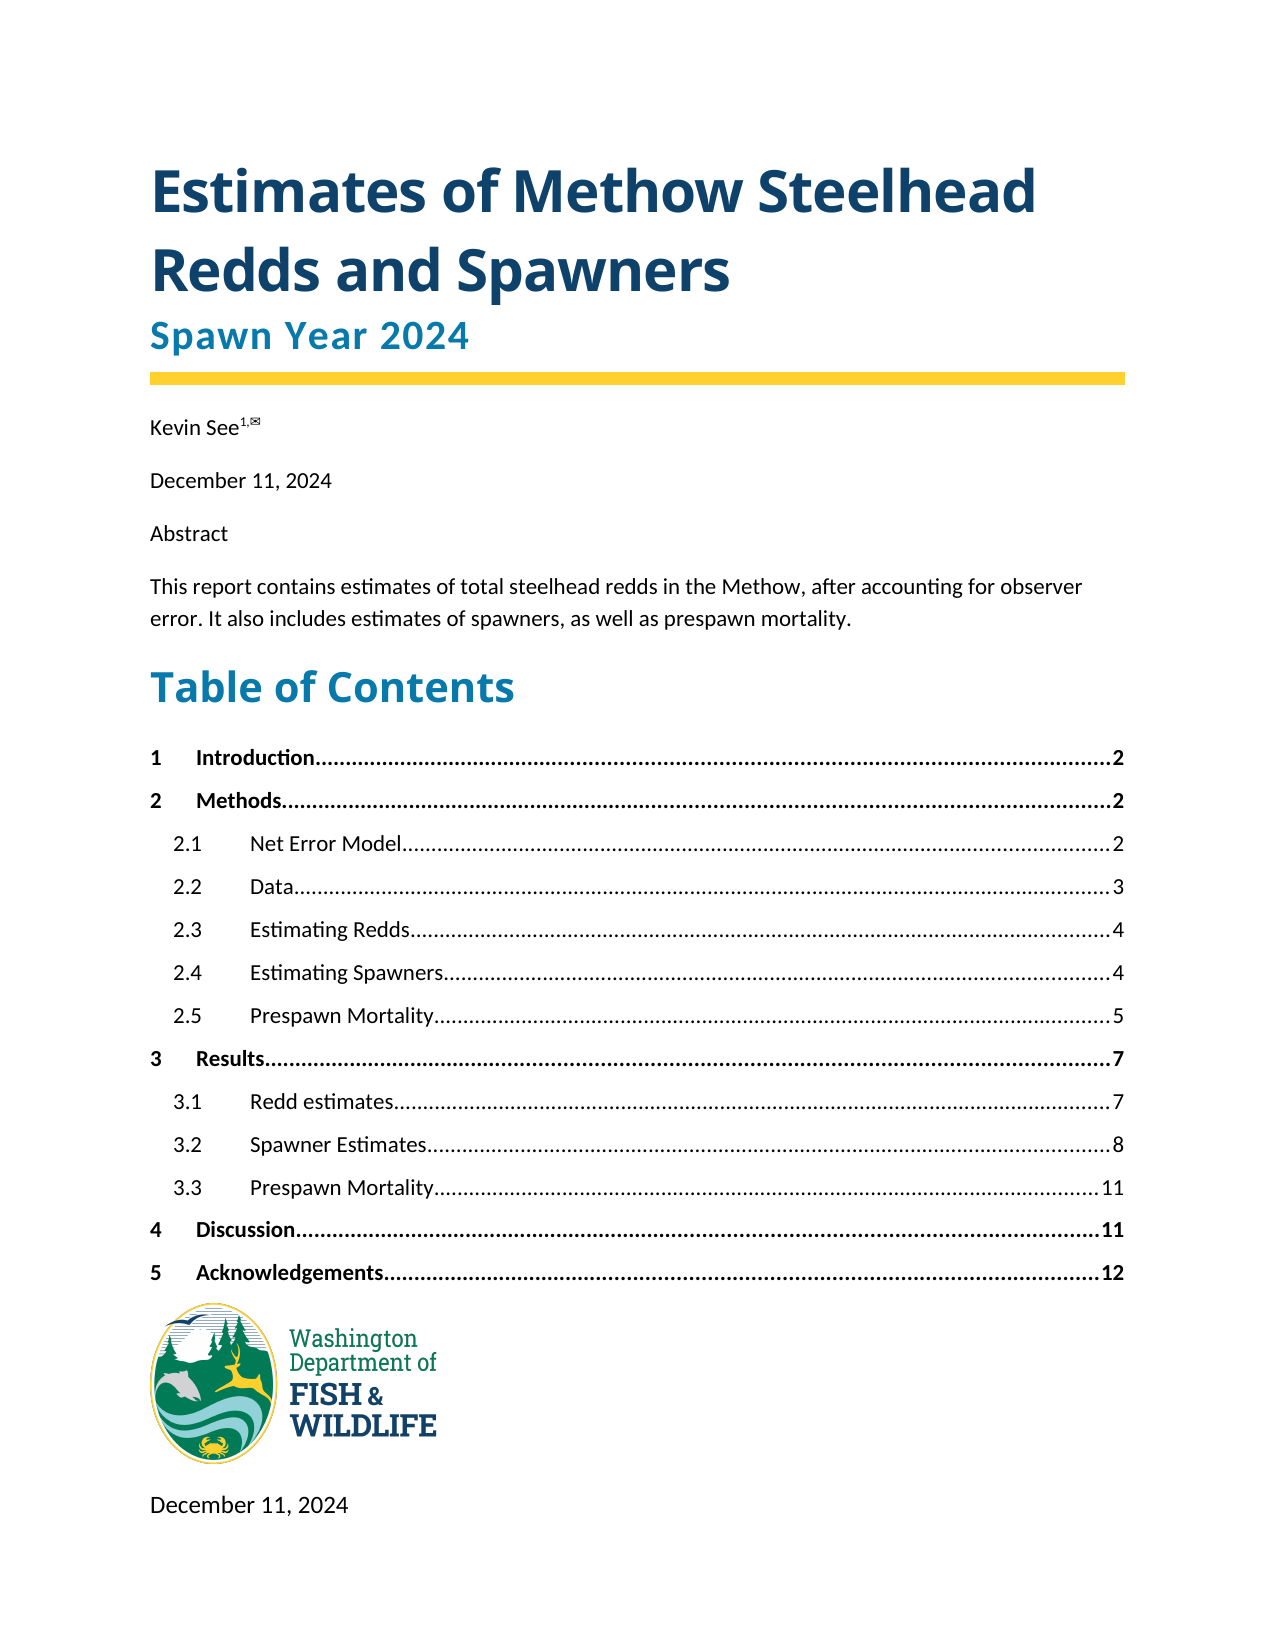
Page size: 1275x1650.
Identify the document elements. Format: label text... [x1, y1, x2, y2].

subtitle Spawn Year 2024 [150, 309, 1125, 372]
text Abstract [150, 519, 1125, 547]
picture [150, 1303, 437, 1464]
text December 11, 2024 [150, 466, 1125, 494]
text Kevin See1,✉ [150, 413, 1125, 441]
text This report contains estimates of total steelhead redds in the Methow, after accounting for observer error. It also includes estimates of spawners, as well as prespawn mortality. [150, 572, 1125, 632]
title Estimates of Methow Steelhead Redds and Spawners [150, 150, 1125, 309]
